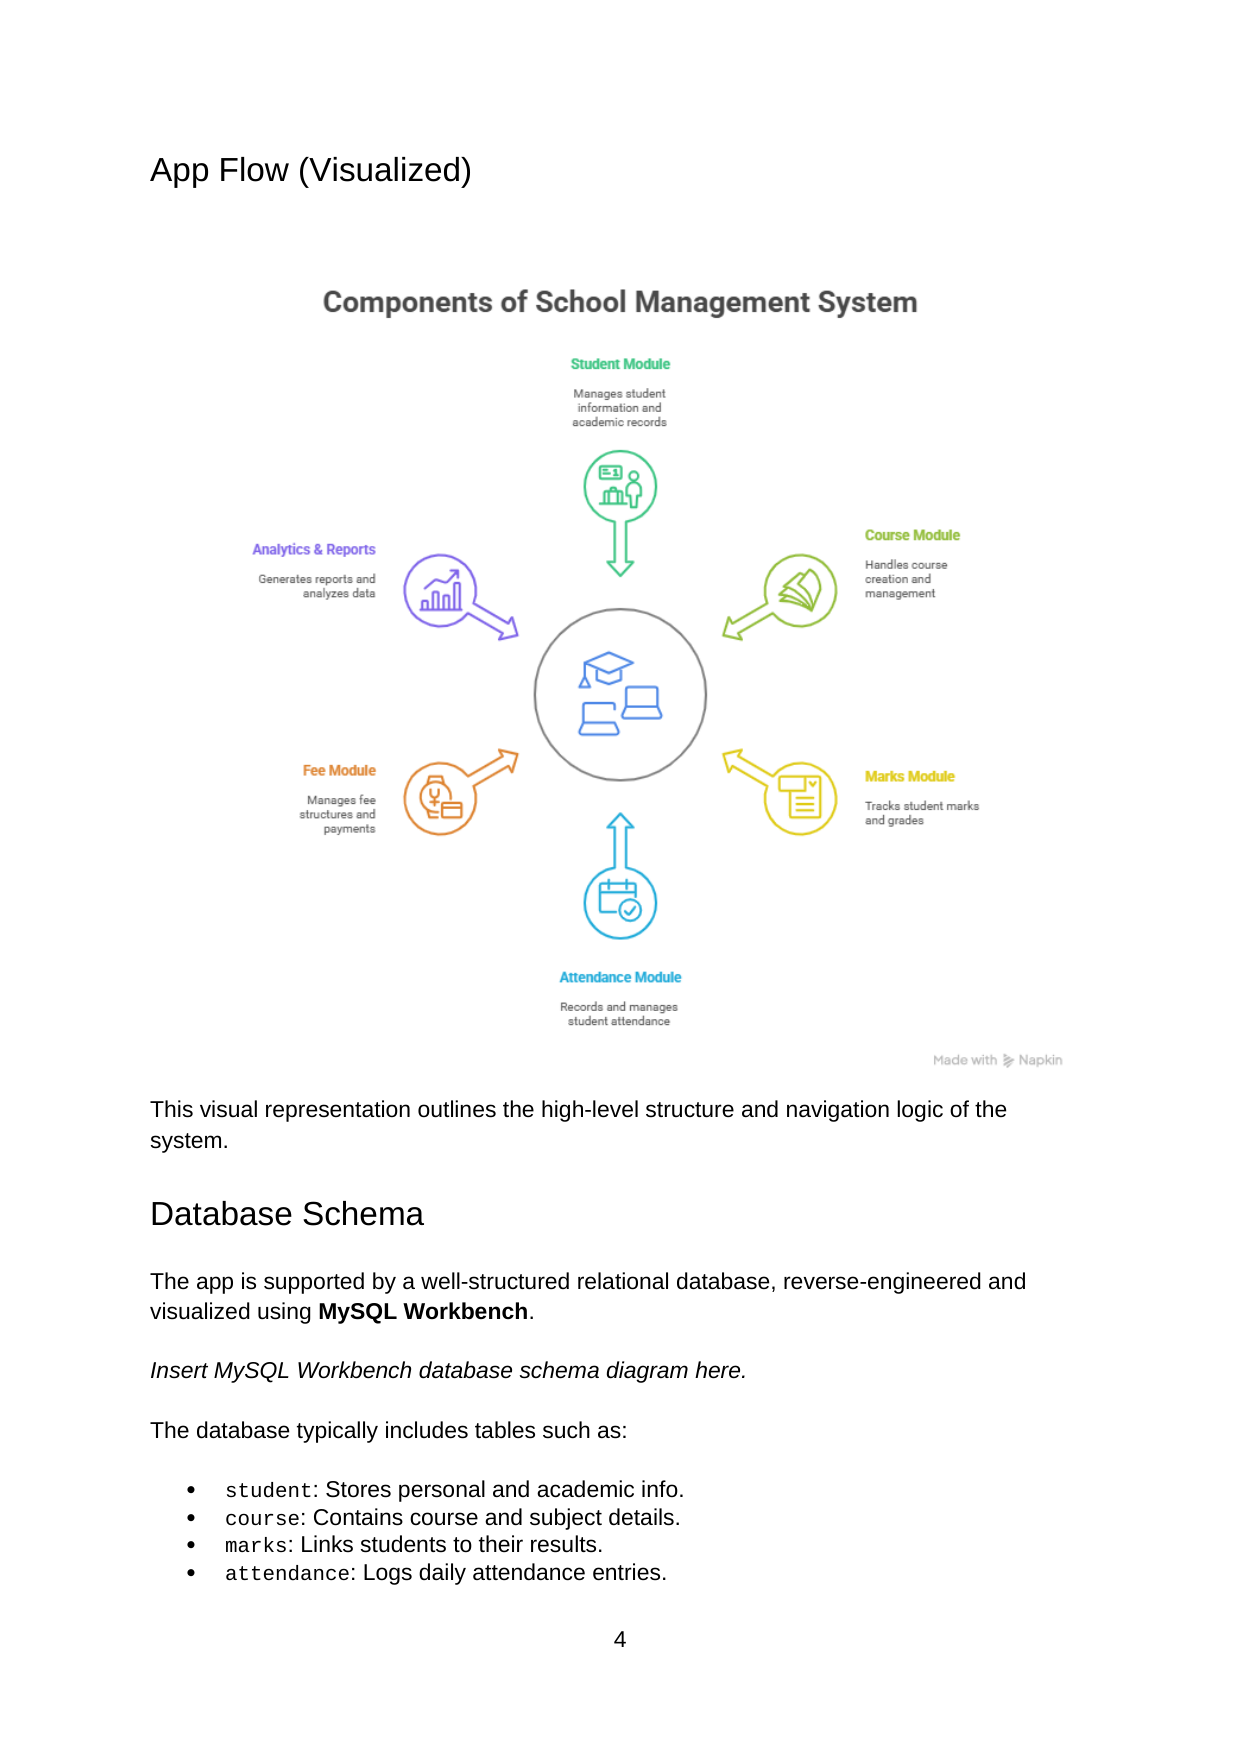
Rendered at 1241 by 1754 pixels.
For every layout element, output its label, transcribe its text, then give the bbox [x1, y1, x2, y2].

list marks: Links students to their results. [187, 1531, 1090, 1559]
list attendance: Logs daily attendance entries. [187, 1559, 1090, 1587]
text Insert MySQL Workbench database schema diagram here. [150, 1357, 1090, 1384]
picture [150, 223, 1091, 1093]
list student: Stores personal and academic info. [187, 1476, 1090, 1504]
text The database typically includes tables such as: [150, 1417, 1090, 1443]
text The app is supported by a well-structured relational database, reverse-engineered and visualized using MySQL Workbench. [150, 1268, 1090, 1324]
list course: Contains course and subject details. [187, 1504, 1090, 1531]
subtitle Database Schema [150, 1194, 1090, 1233]
subtitle App Flow (Visualized) [150, 150, 1090, 188]
text This visual representation outlines the high-level structure and navigation logic of the system. [150, 1093, 1090, 1153]
